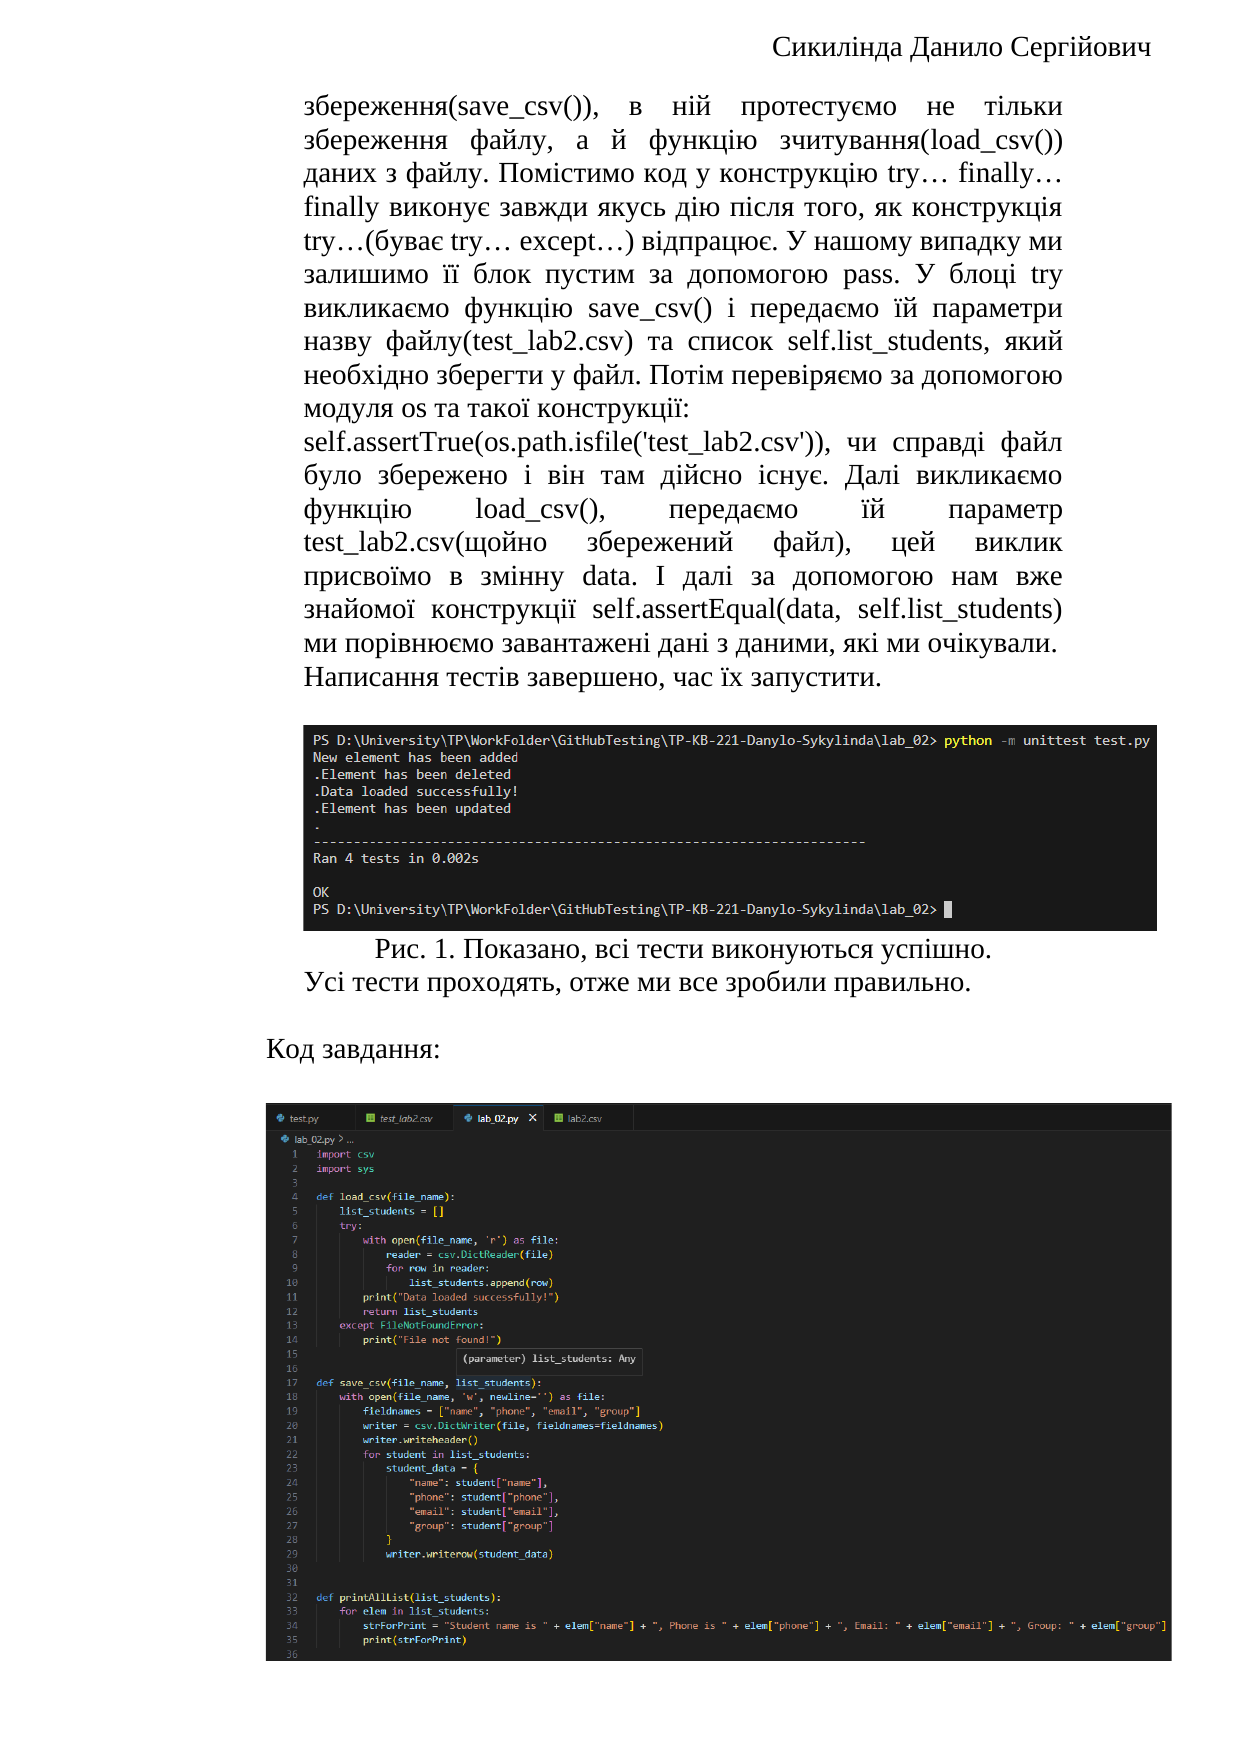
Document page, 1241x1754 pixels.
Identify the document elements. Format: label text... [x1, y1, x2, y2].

list Рис. 1. Показано, всі тести виконуються успішно. [303, 931, 1063, 964]
list self.assertTrue(os.path.isfile('test_lab2.csv')), чи справді файл було збережено і він там дійсно існує. Далі викликаємо функцію load_csv(), передаємо їй параметр test_lab2.csv(щойно збережений файл), цей виклик присвоїмо в змінну data. І далі за допомогою нам вже знайомої конструкції self.assertEqual(data, self.list_students) ми порівнюємо завантажені дані з даними, які ми очікували. [303, 424, 1063, 659]
list Написання тестів завершено, час їх запустити. [303, 659, 1063, 692]
picture [265, 1103, 1172, 1661]
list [303, 88, 1063, 424]
list Усі тести проходять, отже ми все зробили правильно. [303, 964, 1063, 998]
text Код завдання: [266, 1032, 1063, 1065]
picture [303, 725, 1157, 931]
